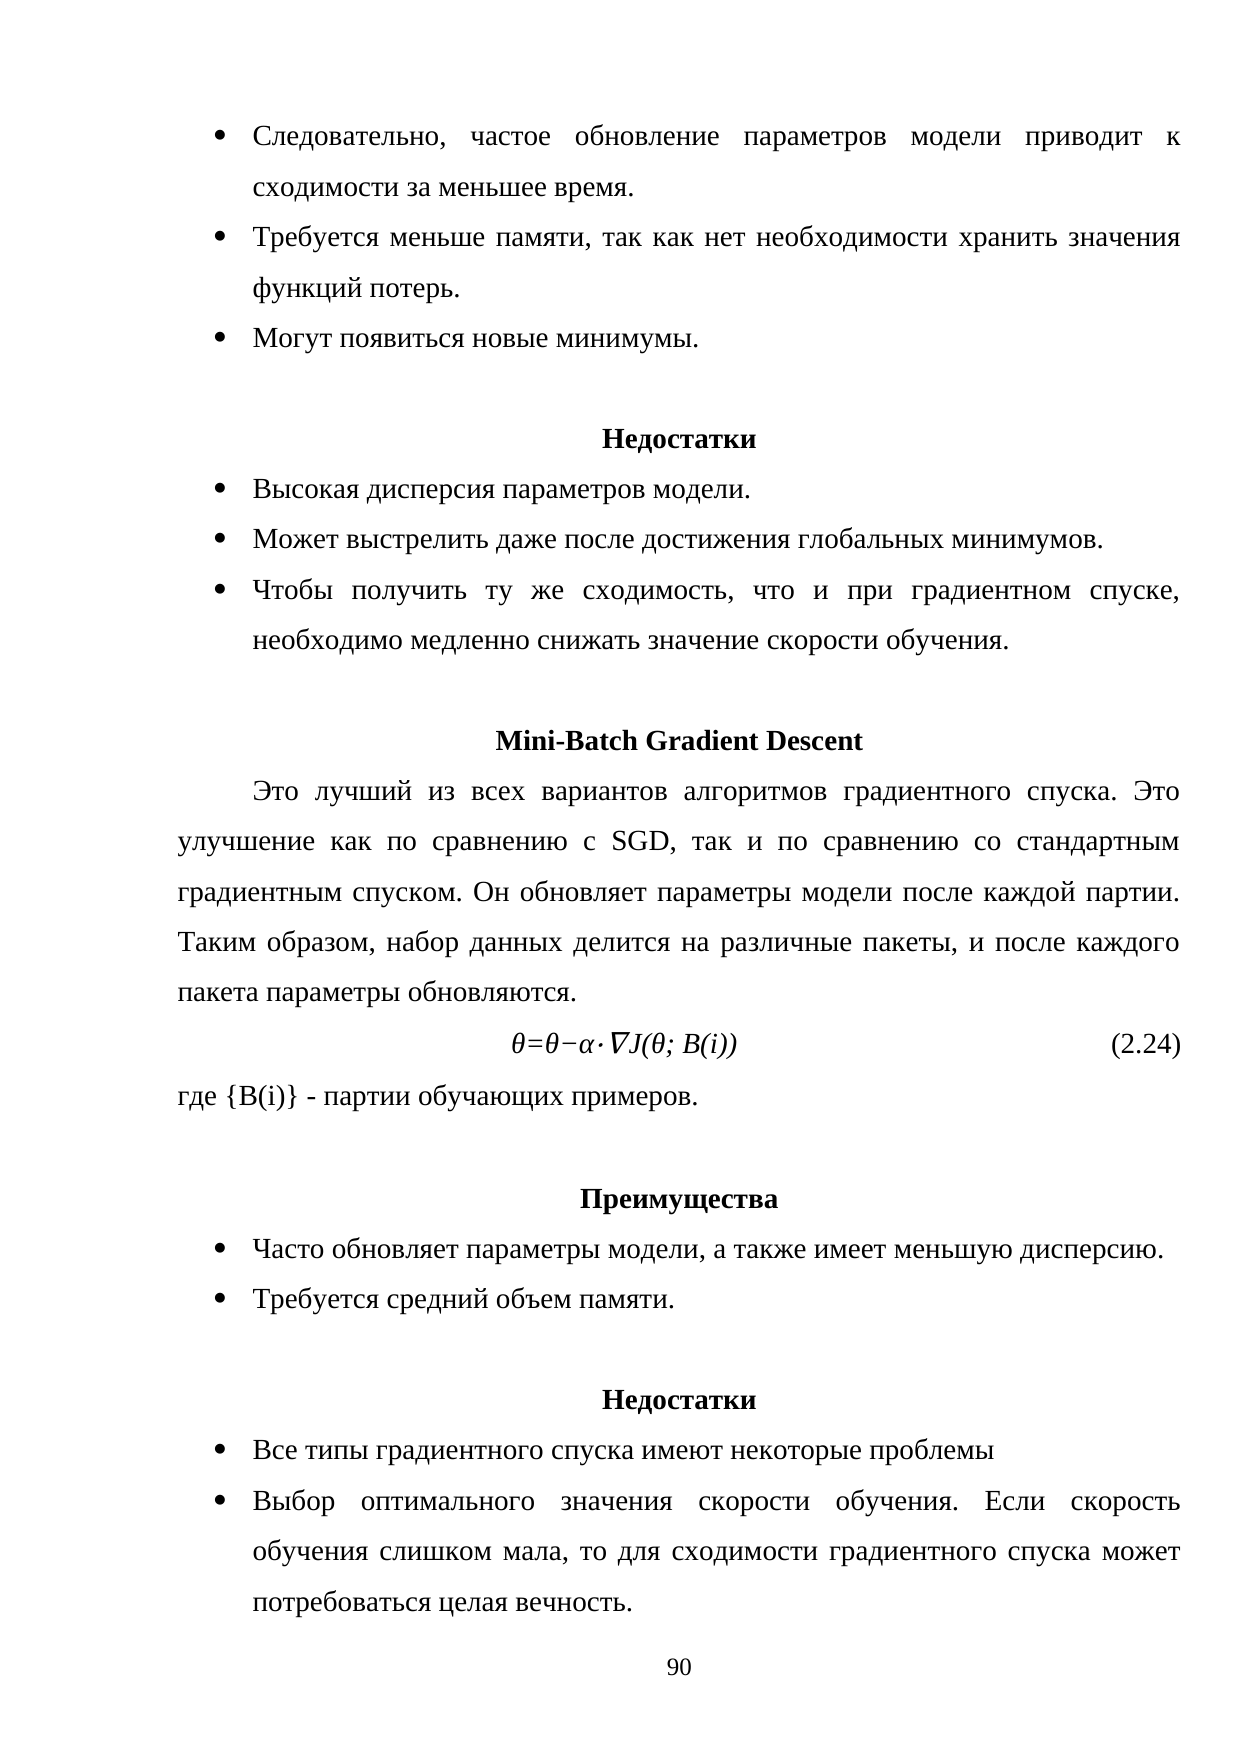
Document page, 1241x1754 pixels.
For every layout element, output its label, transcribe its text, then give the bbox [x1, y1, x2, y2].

text где {B(i)} - партии обучающих примеров. [177, 1078, 1181, 1111]
text Недостатки [177, 421, 1181, 454]
text Недостатки [177, 1382, 1181, 1416]
list Чтобы получить ту же сходимость, что и при градиентном спуске, необходимо медленно снижать значение скорости обучения. [215, 572, 1181, 656]
list Высокая дисперсия параметров модели. [215, 471, 1181, 505]
list Часто обновляет параметры модели, а также имеет меньшую дисперсию. [215, 1231, 1181, 1265]
text θ=θ−α⋅∇J(θ; B(i)) (2.24) [177, 1025, 1181, 1060]
text Преимущества [177, 1181, 1181, 1214]
list Все типы градиентного спуска имеют некоторые проблемы [215, 1432, 1181, 1466]
list Требуется меньше памяти, так как нет необходимости хранить значения функций потерь. [215, 219, 1181, 303]
text Mini-Batch Gradient Descent [177, 723, 1181, 756]
list Следовательно, частое обновление параметров модели приводит к сходимости за меньшее время. [215, 118, 1181, 202]
text Это лучший из всех вариантов алгоритмов градиентного спуска. Это улучшение как по сравнению с SGD, так и по сравнению со стандартным градиентным спуском. Он обновляет параметры модели после каждой партии. Таким образом, набор данных делится на различные пакеты, и после каждого пакета параметры обновляются. [177, 773, 1181, 1008]
list Выбор оптимального значения скорости обучения. Если скорость обучения слишком мала, то для сходимости градиентного спуска может потребоваться целая вечность. [215, 1483, 1181, 1617]
list Могут появиться новые минимумы. [215, 320, 1181, 354]
list Может выстрелить даже после достижения глобальных минимумов. [215, 521, 1181, 555]
list Требуется средний объем памяти. [215, 1281, 1181, 1315]
